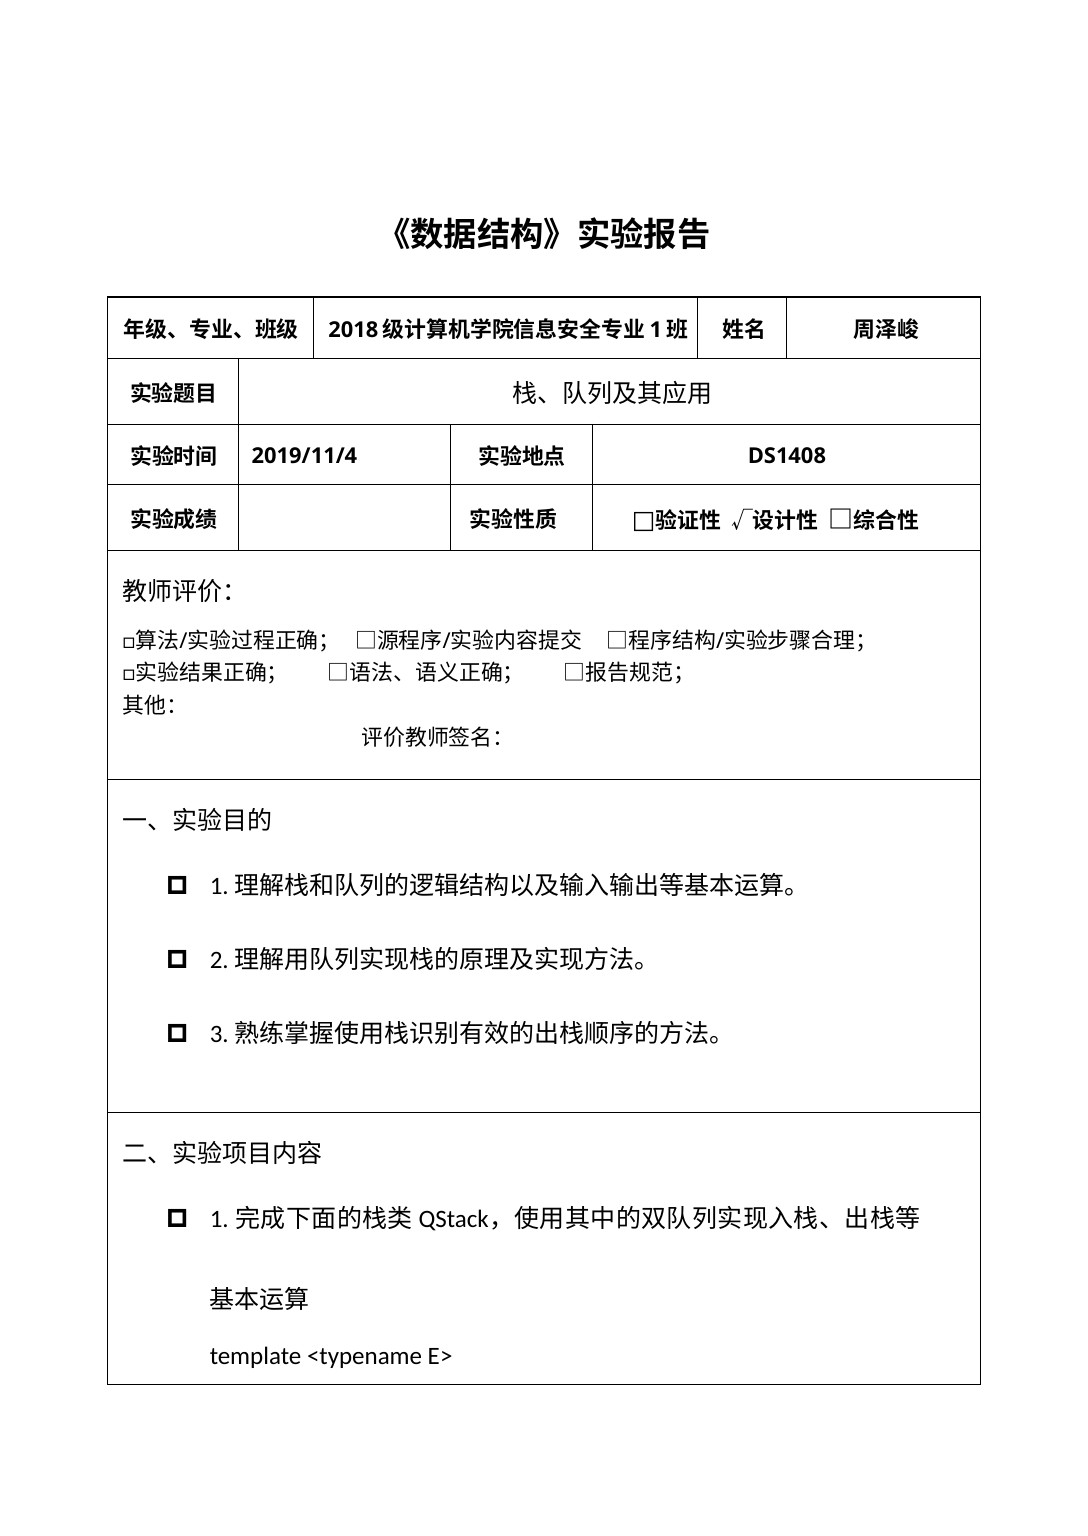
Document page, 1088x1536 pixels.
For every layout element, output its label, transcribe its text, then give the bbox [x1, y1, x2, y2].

table_cell 实验时间 [108, 425, 238, 484]
table_header 年级、专业、班级 [108, 298, 313, 358]
table_cell 教师评价： □算法/实验过程正确； □源程序/实验内容提交 □程序结构/实验步骤合理； □实验结果正确； □语法、语义正确； □报告规范； 其他： 评价教师签名： [108, 551, 980, 779]
table_header 姓名 [698, 298, 786, 358]
table_cell 实验地点 [451, 425, 592, 484]
table_cell 2019/11/4 [239, 425, 450, 484]
table_cell 实验题目 [108, 359, 238, 424]
table_cell 实验性质 [451, 485, 592, 550]
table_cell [108, 1113, 980, 1384]
table_cell □验证性 √设计性 □综合性 [593, 485, 980, 550]
table_cell 实验成绩 [108, 485, 238, 550]
table_cell 栈、队列及其应用 [239, 359, 980, 424]
table_cell 一、实验目的 1. 理解栈和队列的逻辑结构以及输入输出等基本运算。 2. 理解用队列实现栈的原理及实现方法。 3. 熟练掌握使用栈识别有效的出栈顺序的方法。 [108, 780, 980, 1112]
table_cell [239, 485, 450, 550]
table_header 周泽峻 [787, 298, 980, 358]
table_header 2018级计算机学院信息安全专业1班 [314, 298, 697, 358]
table_cell DS1408 [593, 425, 980, 484]
text 《数据结构》实验报告 [165, 199, 922, 264]
